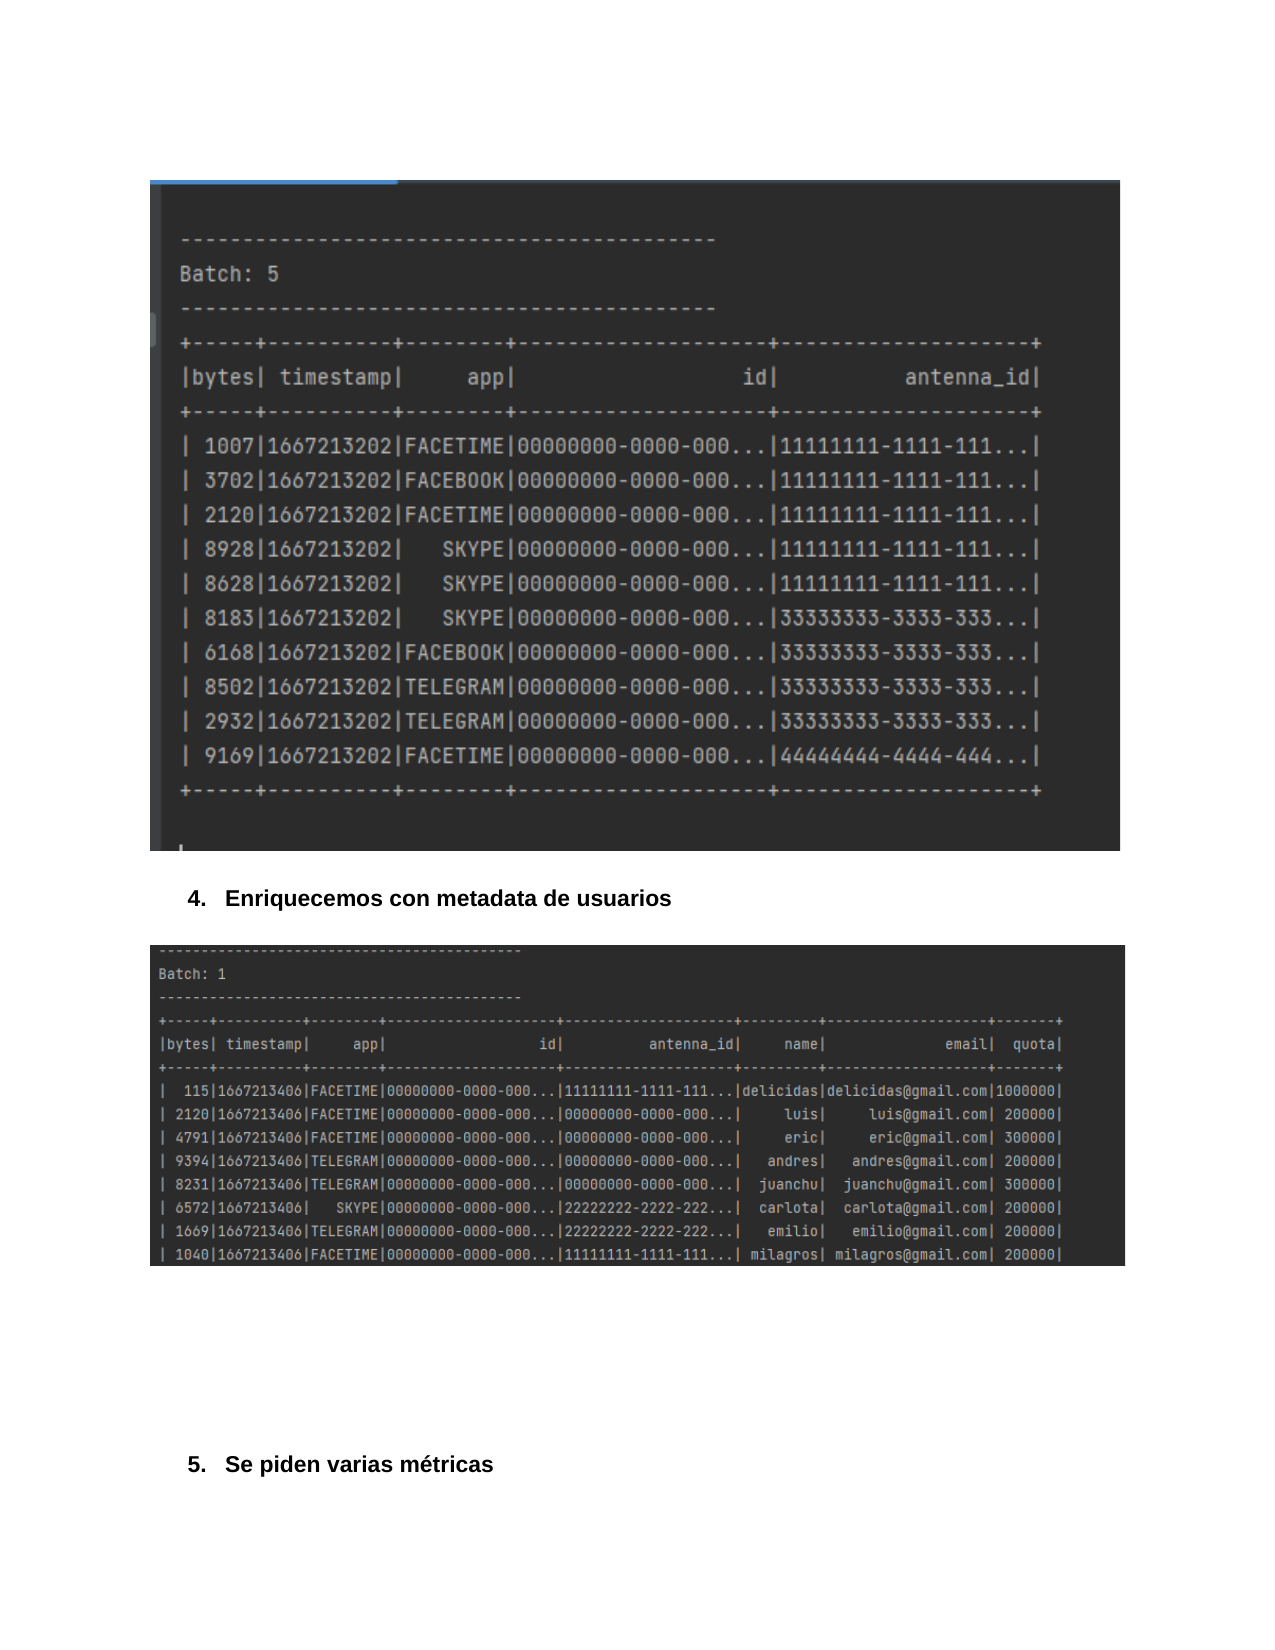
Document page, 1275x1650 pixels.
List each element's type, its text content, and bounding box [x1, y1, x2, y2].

list Se piden varias métricas [187, 1451, 1125, 1477]
picture [150, 945, 1125, 1266]
picture [150, 180, 1121, 851]
list Enriquecemos con metadata de usuarios [187, 884, 1125, 911]
